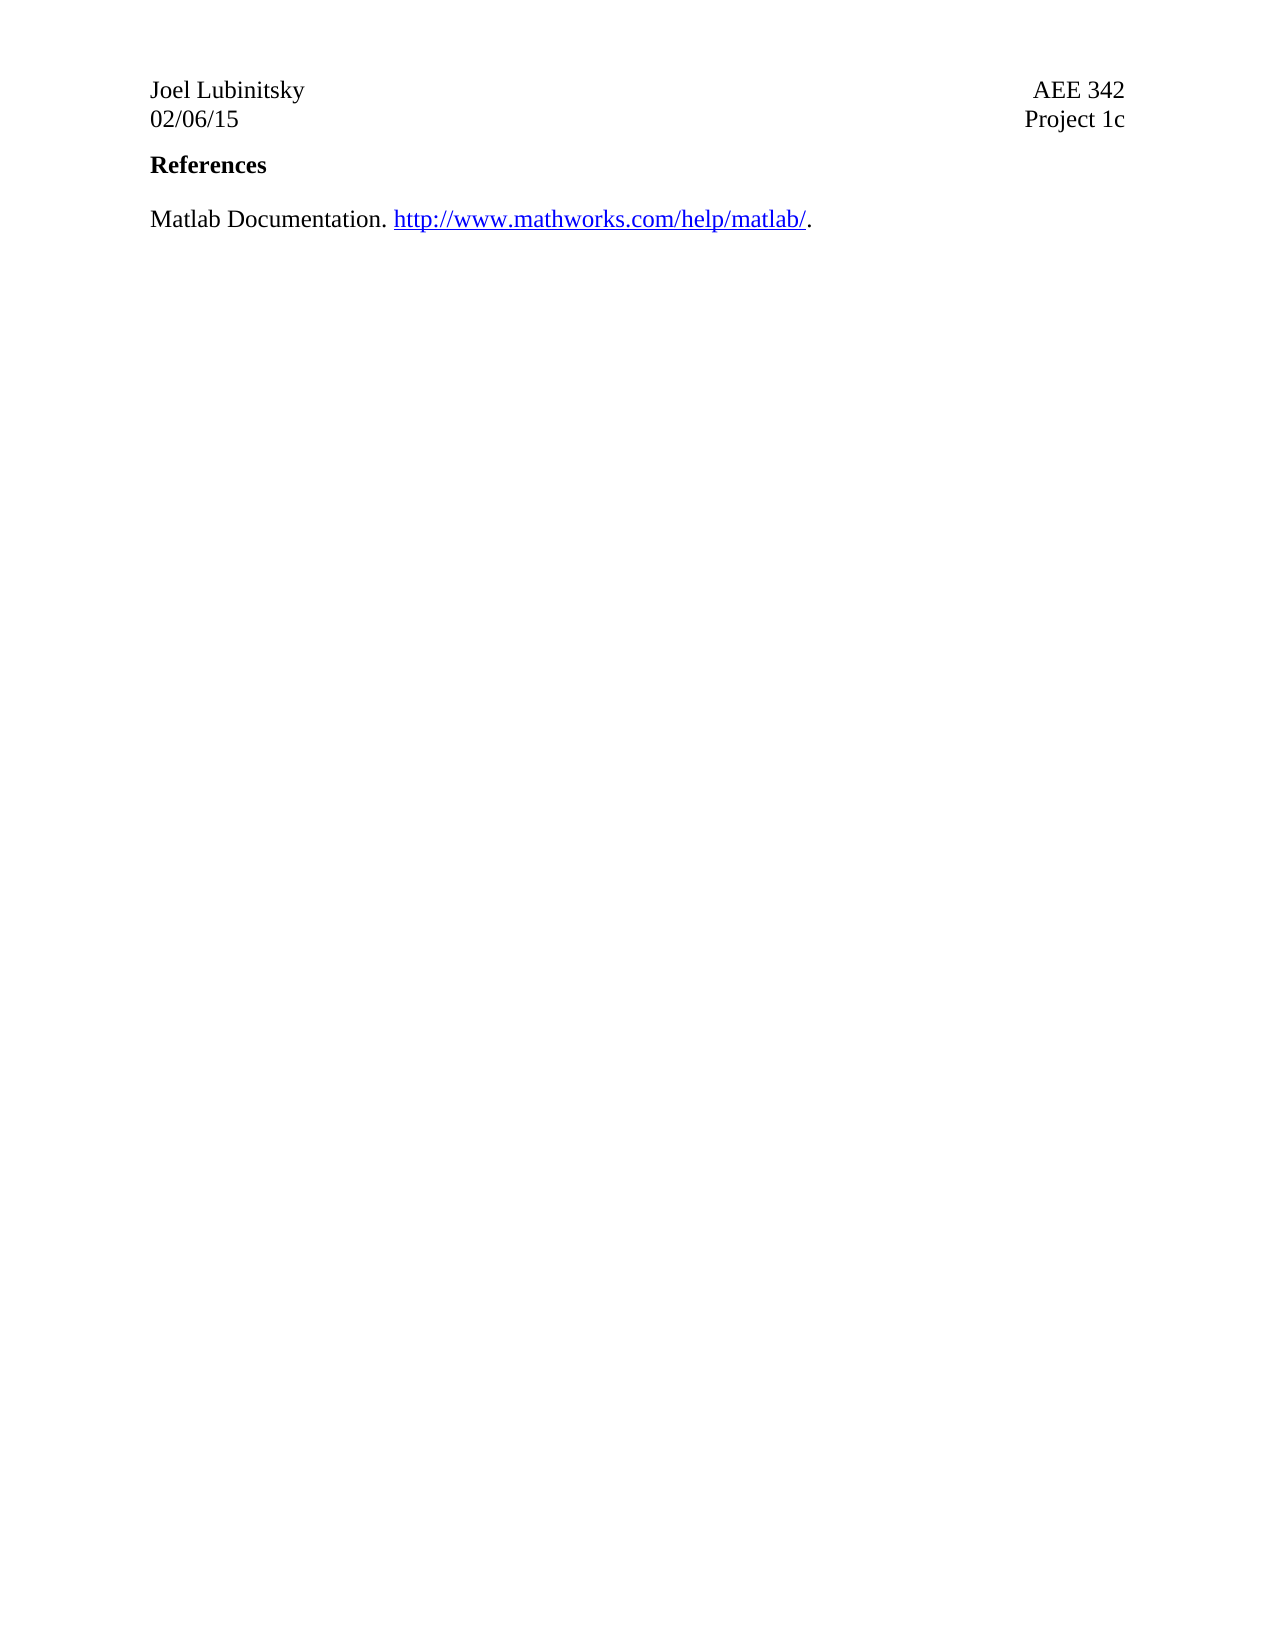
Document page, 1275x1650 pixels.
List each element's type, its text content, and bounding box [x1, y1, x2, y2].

text Matlab Documentation. http://www.mathworks.com/help/matlab/. [150, 204, 1125, 233]
text References [150, 150, 1125, 179]
